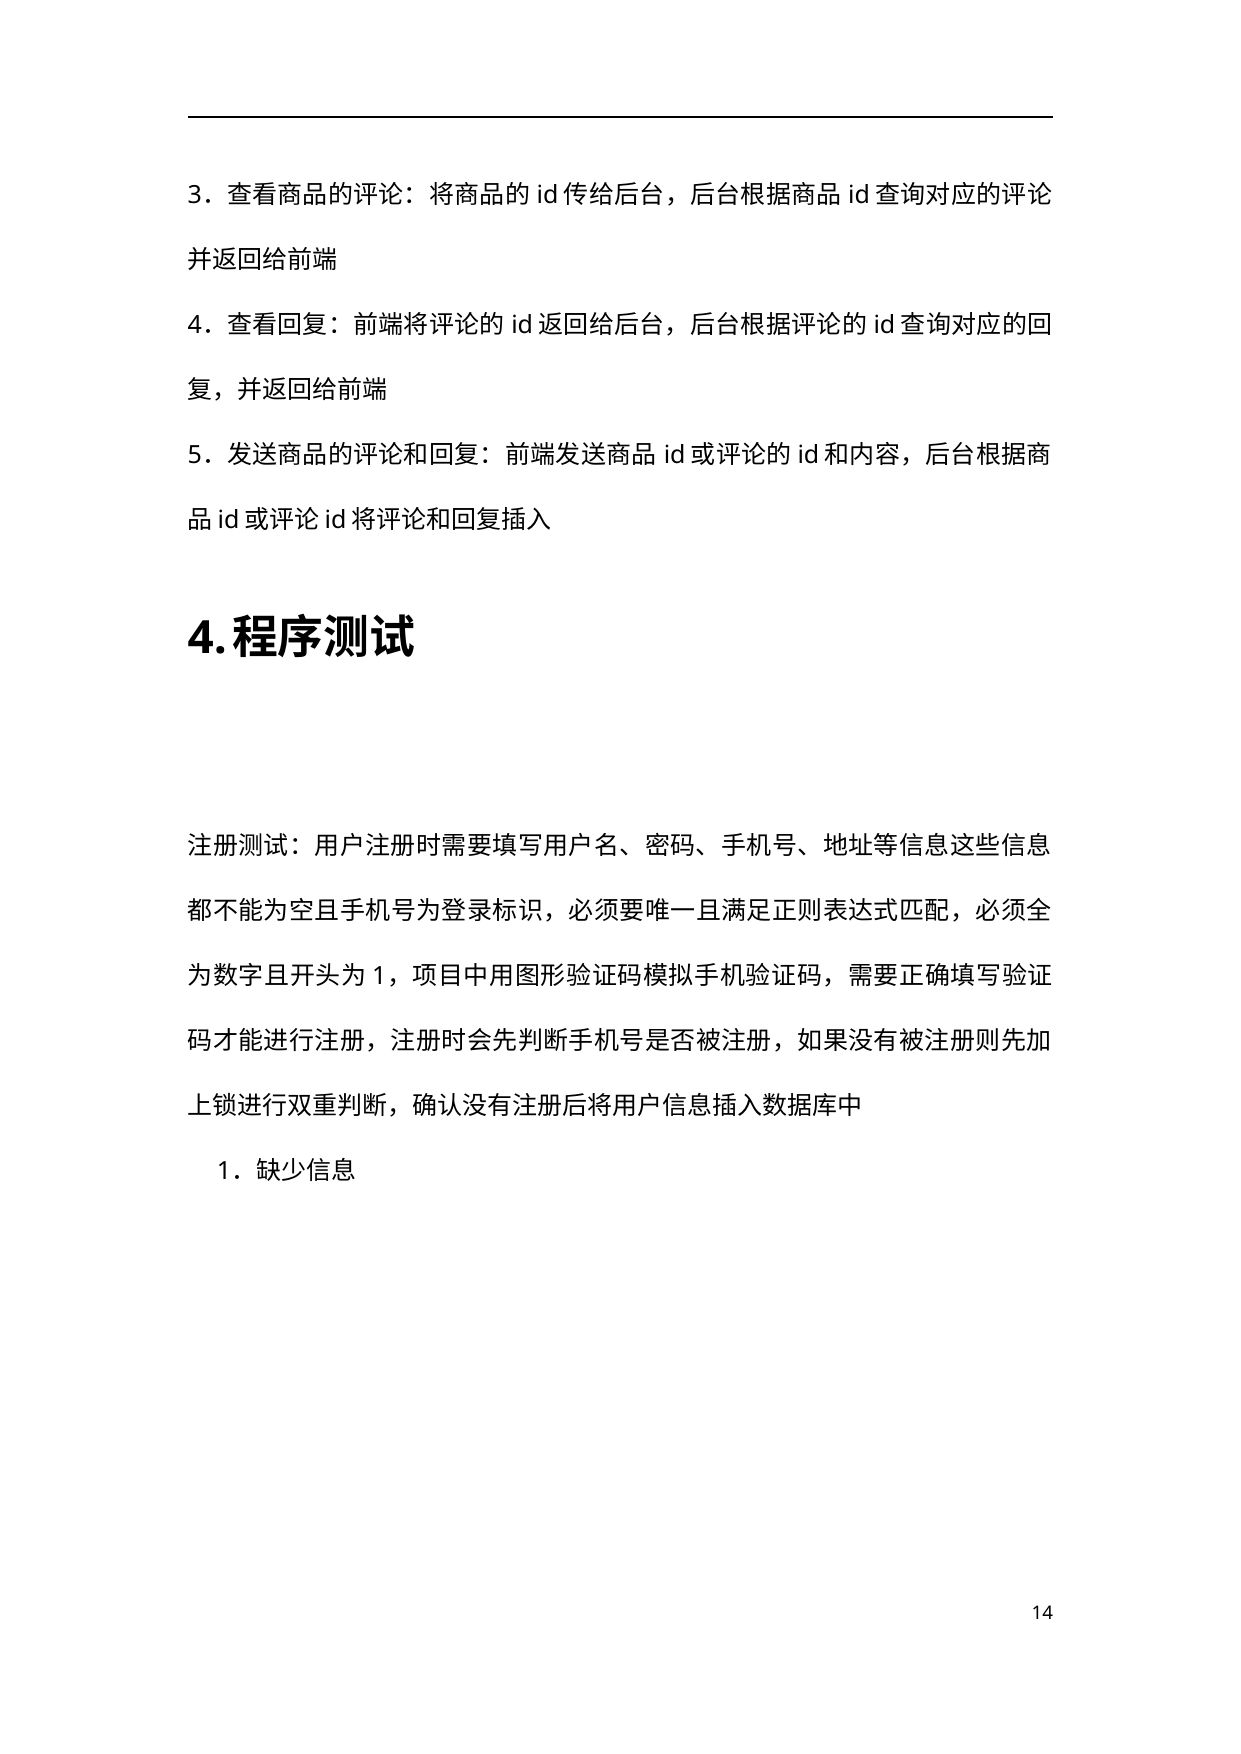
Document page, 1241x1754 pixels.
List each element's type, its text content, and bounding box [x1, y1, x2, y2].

list 缺少信息 [217, 1136, 1053, 1201]
subtitle 程序测试 [187, 585, 1053, 683]
list 查看回复：前端将评论的id返回给后台，后台根据评论的id查询对应的回复，并返回给前端 [187, 290, 1053, 420]
list 查看商品的评论：将商品的id传给后台，后台根据商品id查询对应的评论并返回给前端 [187, 160, 1053, 290]
list 注册测试：用户注册时需要填写用户名、密码、手机号、地址等信息这些信息都不能为空且手机号为登录标识，必须要唯一且满足正则表达式匹配，必须全为数字且开头为1，项目中用图形验证码模拟手机验证码，需要正确填写验证码才能进行注册，注册时会先判断手机号是否被注册，如果没有被注册则先加上锁进行双重判断，确认没有注册后将用户信息插入数据库中 [187, 811, 1053, 1136]
list 发送商品的评论和回复：前端发送商品id或评论的id和内容，后台根据商品id或评论id将评论和回复插入 [187, 420, 1053, 550]
